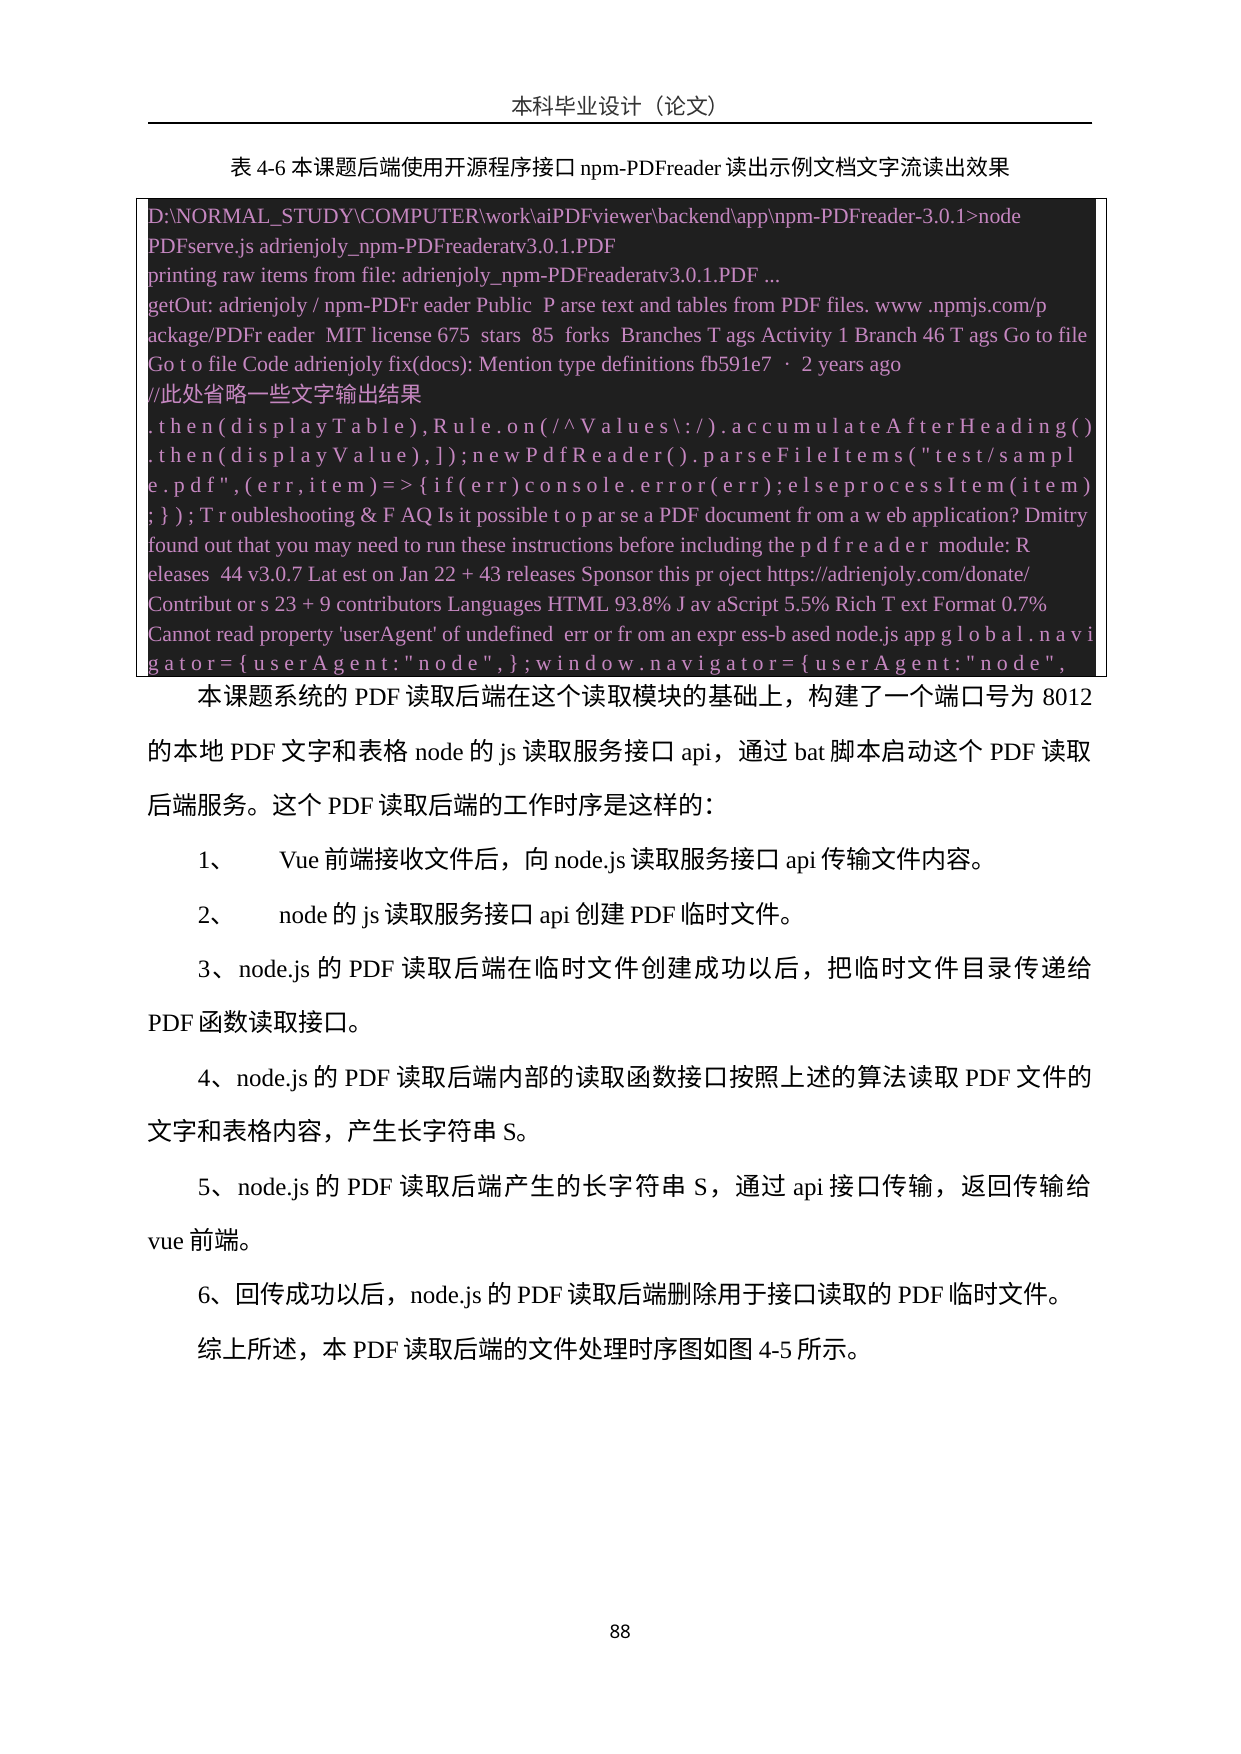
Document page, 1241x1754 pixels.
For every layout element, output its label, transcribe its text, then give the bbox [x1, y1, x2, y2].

text 4、node.js的PDF读取后端内部的读取函数接口按照上述的算法读取PDF文件的文字和表格内容，产生长字符串S。 [148, 1057, 1092, 1148]
text 综上所述，本PDF读取后端的文件处理时序图如图4-5所示。 [148, 1329, 1092, 1365]
text 5、node.js的PDF读取后端产生的长字符串S，通过api接口传输，返回传输给vue前端。 [148, 1166, 1092, 1257]
list node的js读取服务接口api创建PDF临时文件。 [198, 894, 1092, 930]
text 3、node.js的PDF读取后端在临时文件创建成功以后，把临时文件目录传递给PDF函数读取接口。 [148, 948, 1092, 1039]
list Vue前端接收文件后，向node.js读取服务接口api传输文件内容。 [198, 840, 1092, 876]
text 本课题系统的PDF读取后端在这个读取模块的基础上，构建了一个端口号为8012的本地PDF文字和表格node的js读取服务接口api，通过bat脚本启动这个PDF读取后端服务。这个PDF读取后端的工作时序是这样的： [148, 677, 1092, 822]
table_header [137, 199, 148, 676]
text 6、回传成功以后，node.js的PDF读取后端删除用于接口读取的PDF临时文件。 [148, 1275, 1092, 1311]
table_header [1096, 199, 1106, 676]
text 表4-6 本课题后端使用开源程序接口npm-PDFreader读出示例文档文字流读出效果 [148, 150, 1092, 182]
